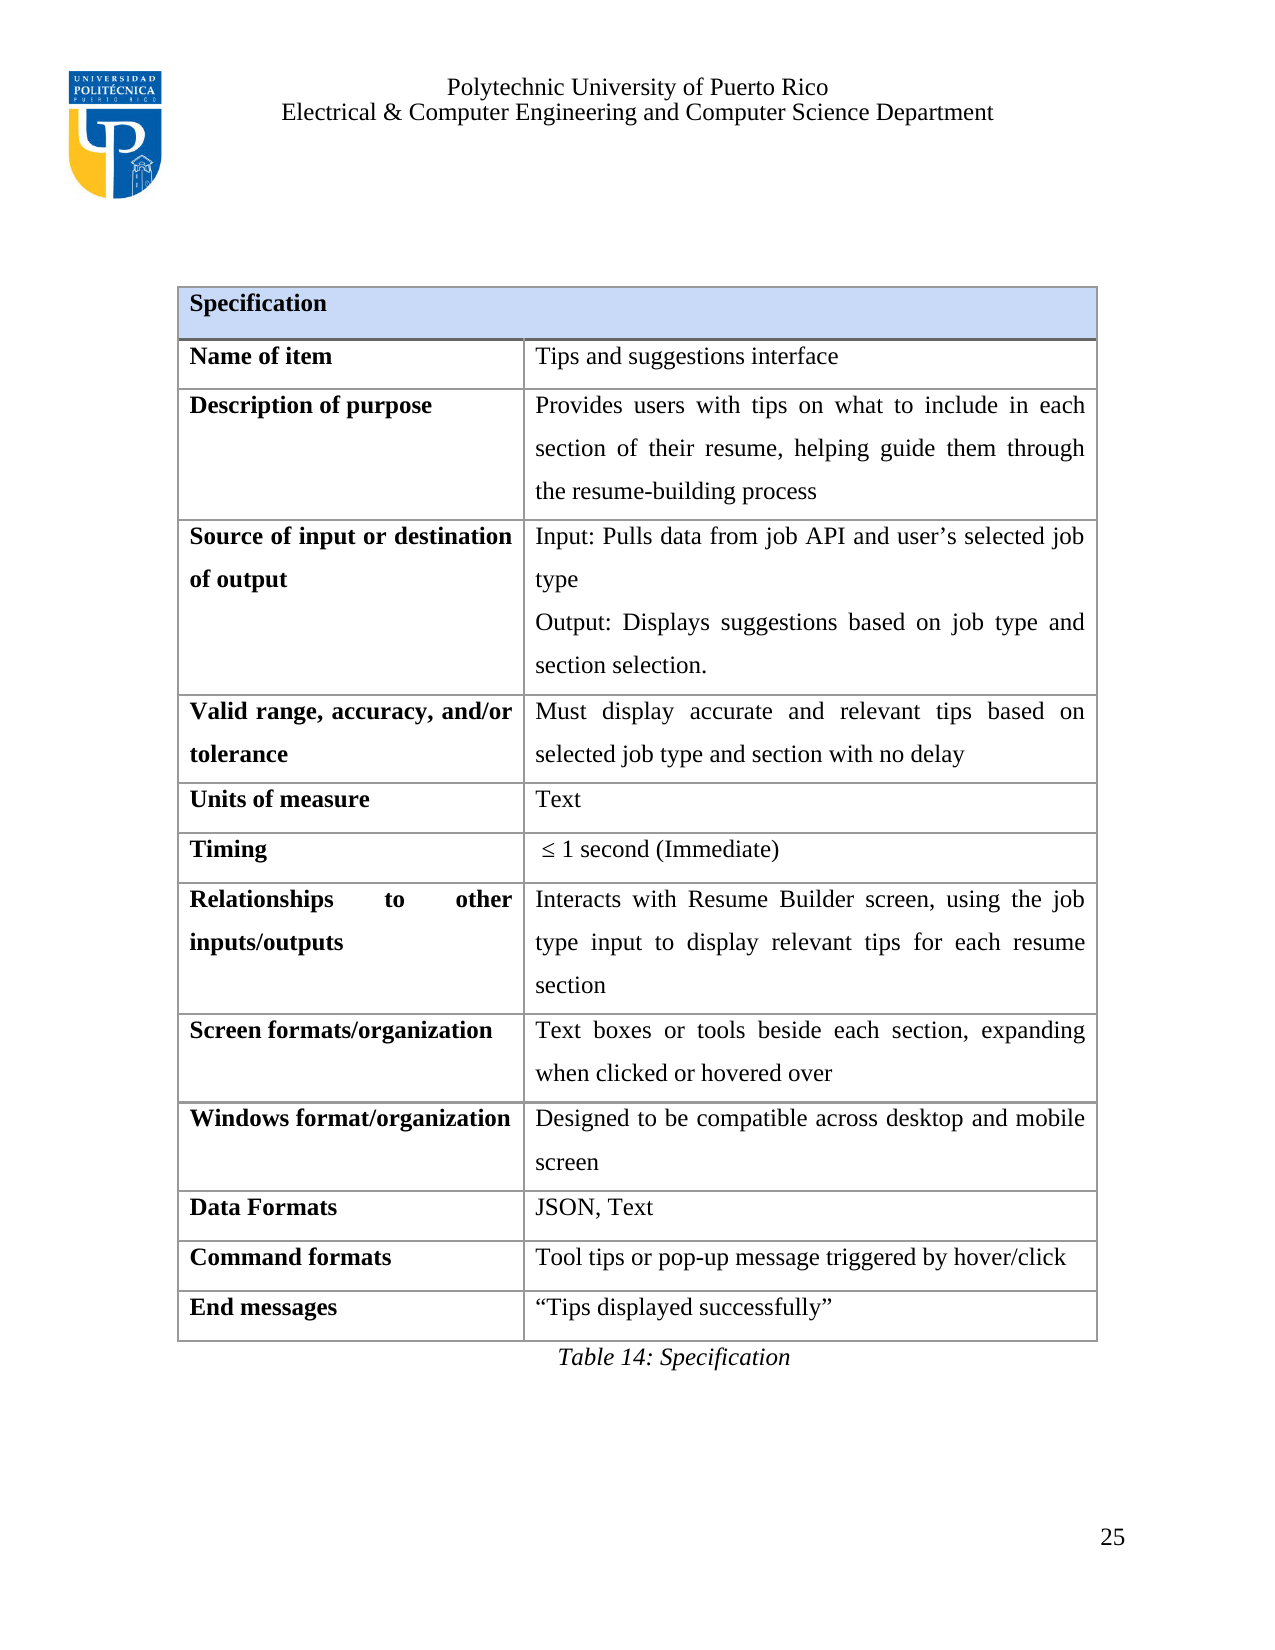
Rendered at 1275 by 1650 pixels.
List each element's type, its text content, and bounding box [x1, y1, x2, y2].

table_cell Provides users with tips on what to include in each section of their resume, helping guide them through the resume-building process [525, 390, 1096, 519]
table_cell End messages [179, 1292, 523, 1340]
table_cell Interacts with Resume Builder screen, using the job type input to display relevant tips for each resume section [525, 884, 1096, 1013]
table_cell Units of measure [179, 784, 523, 832]
table_cell Must display accurate and relevant tips based on selected job type and section with no delay [525, 696, 1096, 782]
table_cell Data Formats [179, 1192, 523, 1240]
table_cell Tool tips or pop-up message triggered by hover/click [525, 1242, 1096, 1290]
table_cell Screen formats/organization [179, 1015, 523, 1101]
table_cell Text boxes or tools beside each section, expanding when clicked or hovered over [525, 1015, 1096, 1101]
table_cell JSON, Text [525, 1192, 1096, 1240]
table_cell Source of input or destination of output [179, 521, 523, 694]
table_cell Relationships to other inputs/outputs [179, 884, 523, 1013]
table_cell Input: Pulls data from job API and user’s selected job type Output: Displays suggestions based on job type and section selection. [525, 521, 1096, 694]
table_cell Designed to be compatible across desktop and mobile screen [525, 1104, 1096, 1190]
table_cell Tips and suggestions interface [525, 341, 1096, 388]
table_cell Valid range, accuracy, and/or tolerance [179, 696, 523, 782]
table_cell Description of purpose [179, 390, 523, 519]
table_cell Text [525, 784, 1096, 832]
table_cell “Tips displayed successfully” [525, 1292, 1096, 1340]
table_cell ≤ 1 second (Immediate) [525, 834, 1096, 882]
table_header Specification [179, 288, 1096, 338]
table_cell Windows format/organization [179, 1104, 523, 1190]
table_cell Name of item [179, 341, 523, 388]
table_cell Timing [179, 834, 523, 882]
text Table 14: Specification [225, 1342, 1125, 1371]
picture [50, 71, 179, 200]
table_cell Command formats [179, 1242, 523, 1290]
